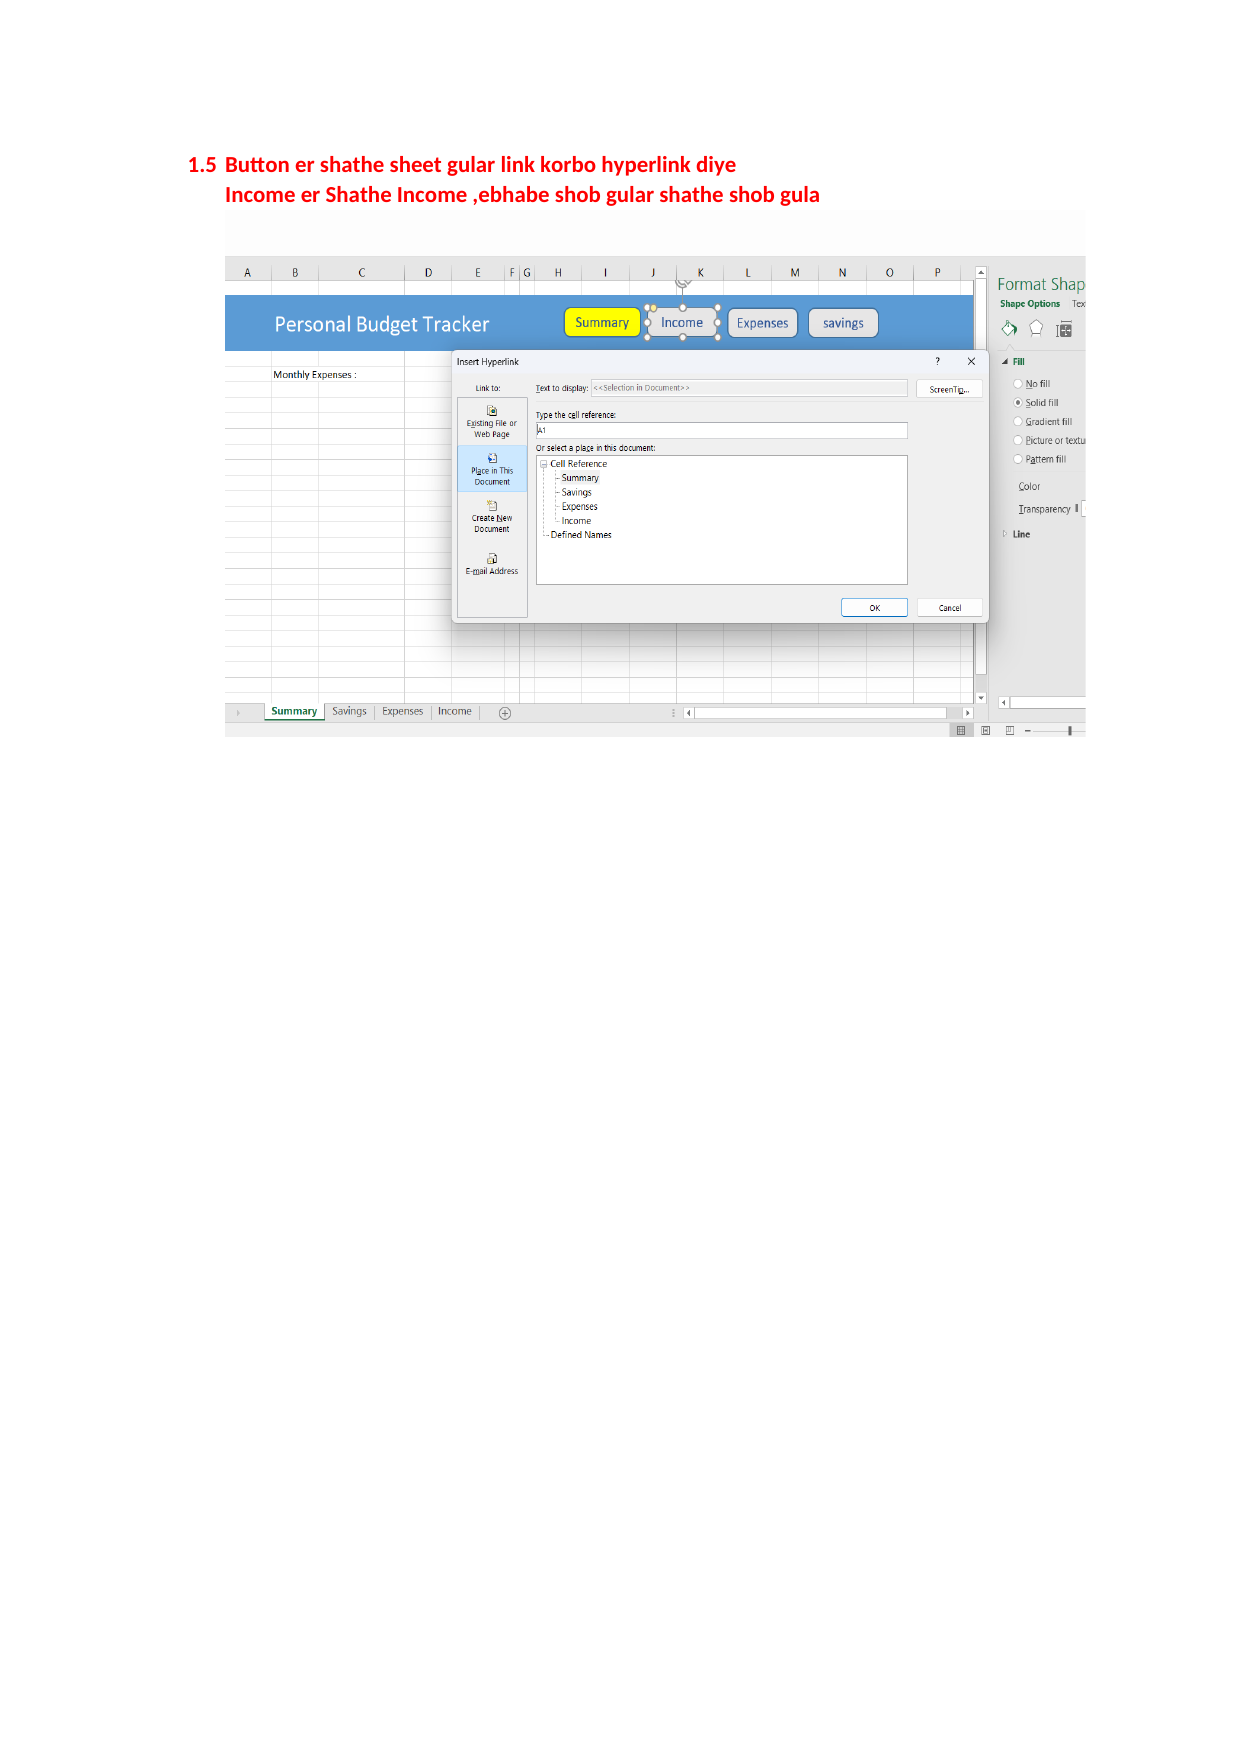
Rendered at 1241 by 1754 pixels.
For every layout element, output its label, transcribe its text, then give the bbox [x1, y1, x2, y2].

list Button er shathe sheet gular link korbo hyperlink diye [187, 150, 1090, 178]
picture [225, 210, 1086, 737]
list Income er Shathe Income ,ebhabe shob gular shathe shob gula [225, 180, 1090, 208]
